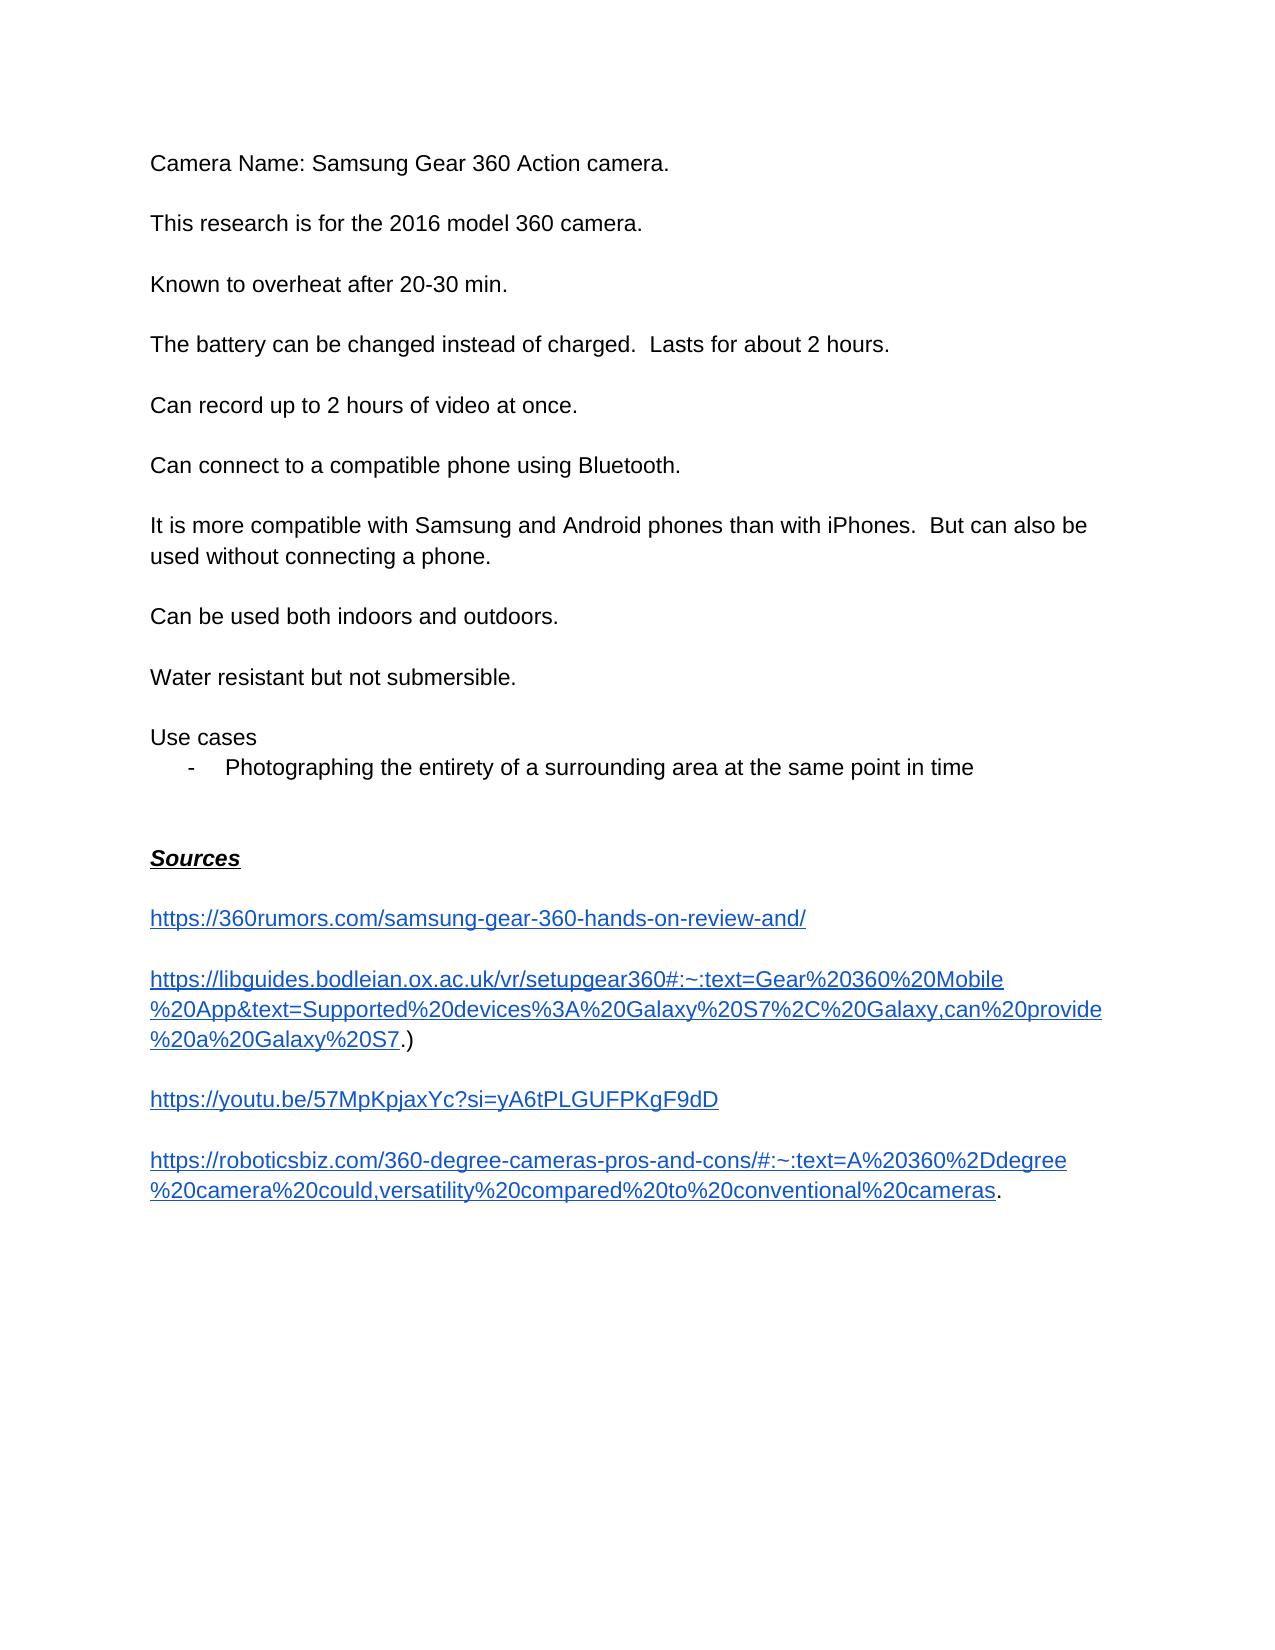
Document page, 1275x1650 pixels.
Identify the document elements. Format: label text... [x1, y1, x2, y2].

text https://youtu.be/57MpKpjaxYc?si=yA6tPLGUFPKgF9dD [150, 1086, 1125, 1113]
text Use cases [150, 724, 1125, 750]
text Sources [150, 845, 1125, 871]
text Known to overheat after 20-30 min. [150, 271, 1125, 297]
text Water resistant but not submersible. [150, 663, 1125, 690]
text It is more compatible with Samsung and Android phones than with iPhones. But can also be used without connecting a phone. [150, 512, 1125, 569]
text https://roboticsbiz.com/360-degree-cameras-pros-and-cons/#:~:text=A%20360%2Ddegree%20camera%20could,versatility%20compared%20to%20conventional%20cameras. [150, 1147, 1125, 1203]
text This research is for the 2016 model 360 camera. [150, 210, 1125, 237]
text https://libguides.bodleian.ox.ac.uk/vr/setupgear360#:~:text=Gear%20360%20Mobile%20App&text=Supported%20devices%3A%20Galaxy%20S7%2C%20Galaxy,can%20provide%20a%20Galaxy%20S7.) [150, 966, 1125, 1052]
text Can record up to 2 hours of video at once. [150, 392, 1125, 418]
list Photographing the entirety of a surrounding area at the same point in time [187, 754, 1125, 781]
text The battery can be changed instead of charged. Lasts for about 2 hours. [150, 331, 1125, 358]
text Can be used both indoors and outdoors. [150, 603, 1125, 629]
text https://360rumors.com/samsung-gear-360-hands-on-review-and/ [150, 905, 1125, 932]
text Camera Name: Samsung Gear 360 Action camera. [150, 150, 1125, 176]
text Can connect to a compatible phone using Bluetooth. [150, 452, 1125, 478]
